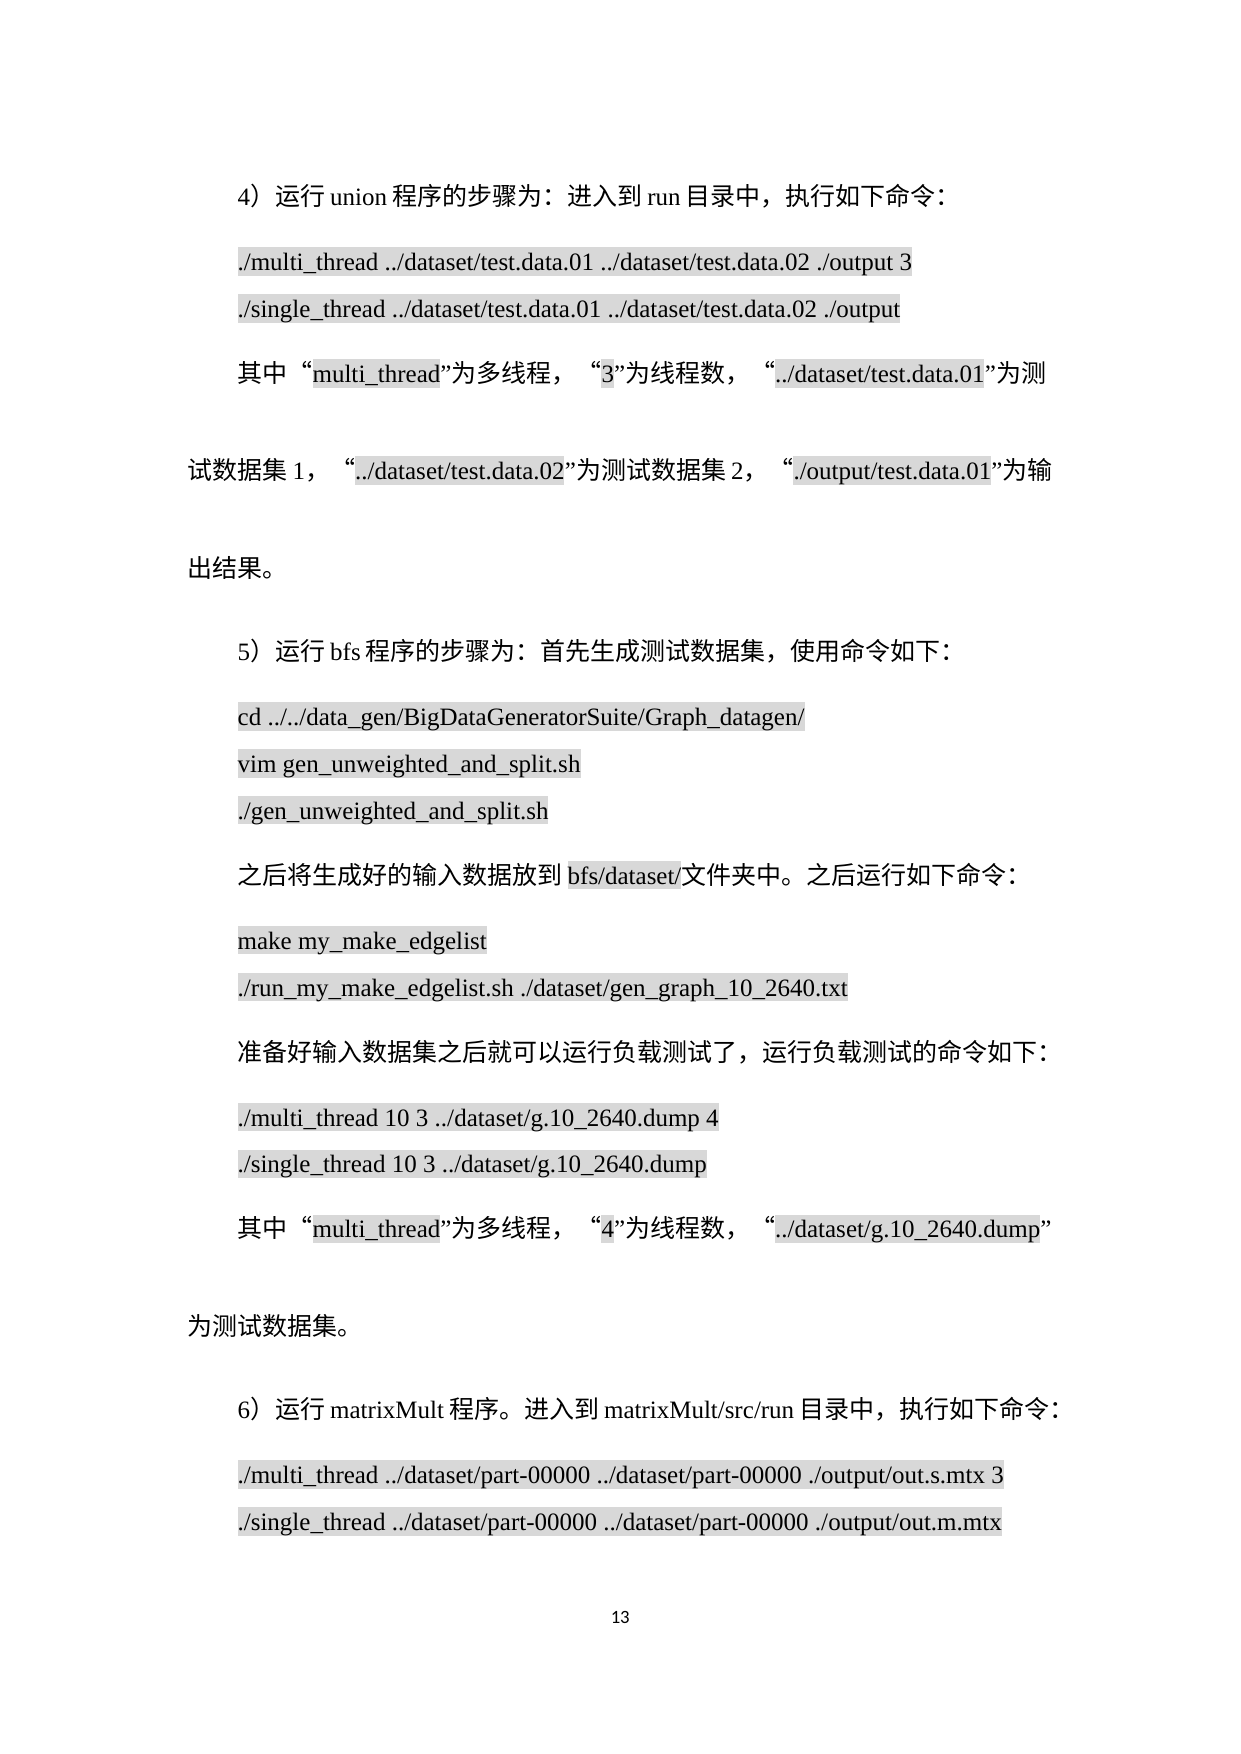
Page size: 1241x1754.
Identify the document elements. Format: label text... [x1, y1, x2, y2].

text cd ../../data_gen/BigDataGeneratorSuite/Graph_datagen/ [187, 700, 1053, 733]
text 之后将生成好的输入数据放到bfs/dataset/文件夹中。之后运行如下命令： [187, 841, 1053, 906]
text 其中“multi_thread”为多线程，“4”为线程数，“../dataset/g.10_2640.dump”为测试数据集。 [187, 1194, 1053, 1357]
text ./single_thread 10 3 ../dataset/g.10_2640.dump [187, 1148, 1053, 1180]
text vim gen_unweighted_and_split.sh [187, 747, 1053, 779]
text ./single_thread ../dataset/test.data.01 ../dataset/test.data.02 ./output [187, 292, 1053, 324]
text ./gen_unweighted_and_split.sh [187, 794, 1053, 826]
text ./multi_thread 10 3 ../dataset/g.10_2640.dump 4 [187, 1101, 1053, 1133]
text 4）运行union程序的步骤为：进入到run目录中，执行如下命令： [187, 162, 1053, 227]
text 6）运行matrixMult程序。进入到matrixMult/src/run目录中，执行如下命令： [187, 1375, 1053, 1440]
text ./single_thread ../dataset/part-00000 ../dataset/part-00000 ./output/out.m.mtx [187, 1505, 1053, 1538]
text 准备好输入数据集之后就可以运行负载测试了，运行负载测试的命令如下： [187, 1018, 1053, 1083]
text ./run_my_make_edgelist.sh ./dataset/gen_graph_10_2640.txt [187, 971, 1053, 1003]
text ./multi_thread ../dataset/test.data.01 ../dataset/test.data.02 ./output 3 [187, 245, 1053, 278]
text 其中“multi_thread”为多线程，“3”为线程数，“../dataset/test.data.01”为测试数据集1，“../dataset/test.data.02”为测试数据集2，“./output/test.data.01”为输出结果。 [187, 339, 1053, 599]
text ./multi_thread ../dataset/part-00000 ../dataset/part-00000 ./output/out.s.mtx 3 [187, 1458, 1053, 1491]
text 5）运行bfs程序的步骤为：首先生成测试数据集，使用命令如下： [187, 617, 1053, 682]
text make my_make_edgelist [187, 924, 1053, 956]
